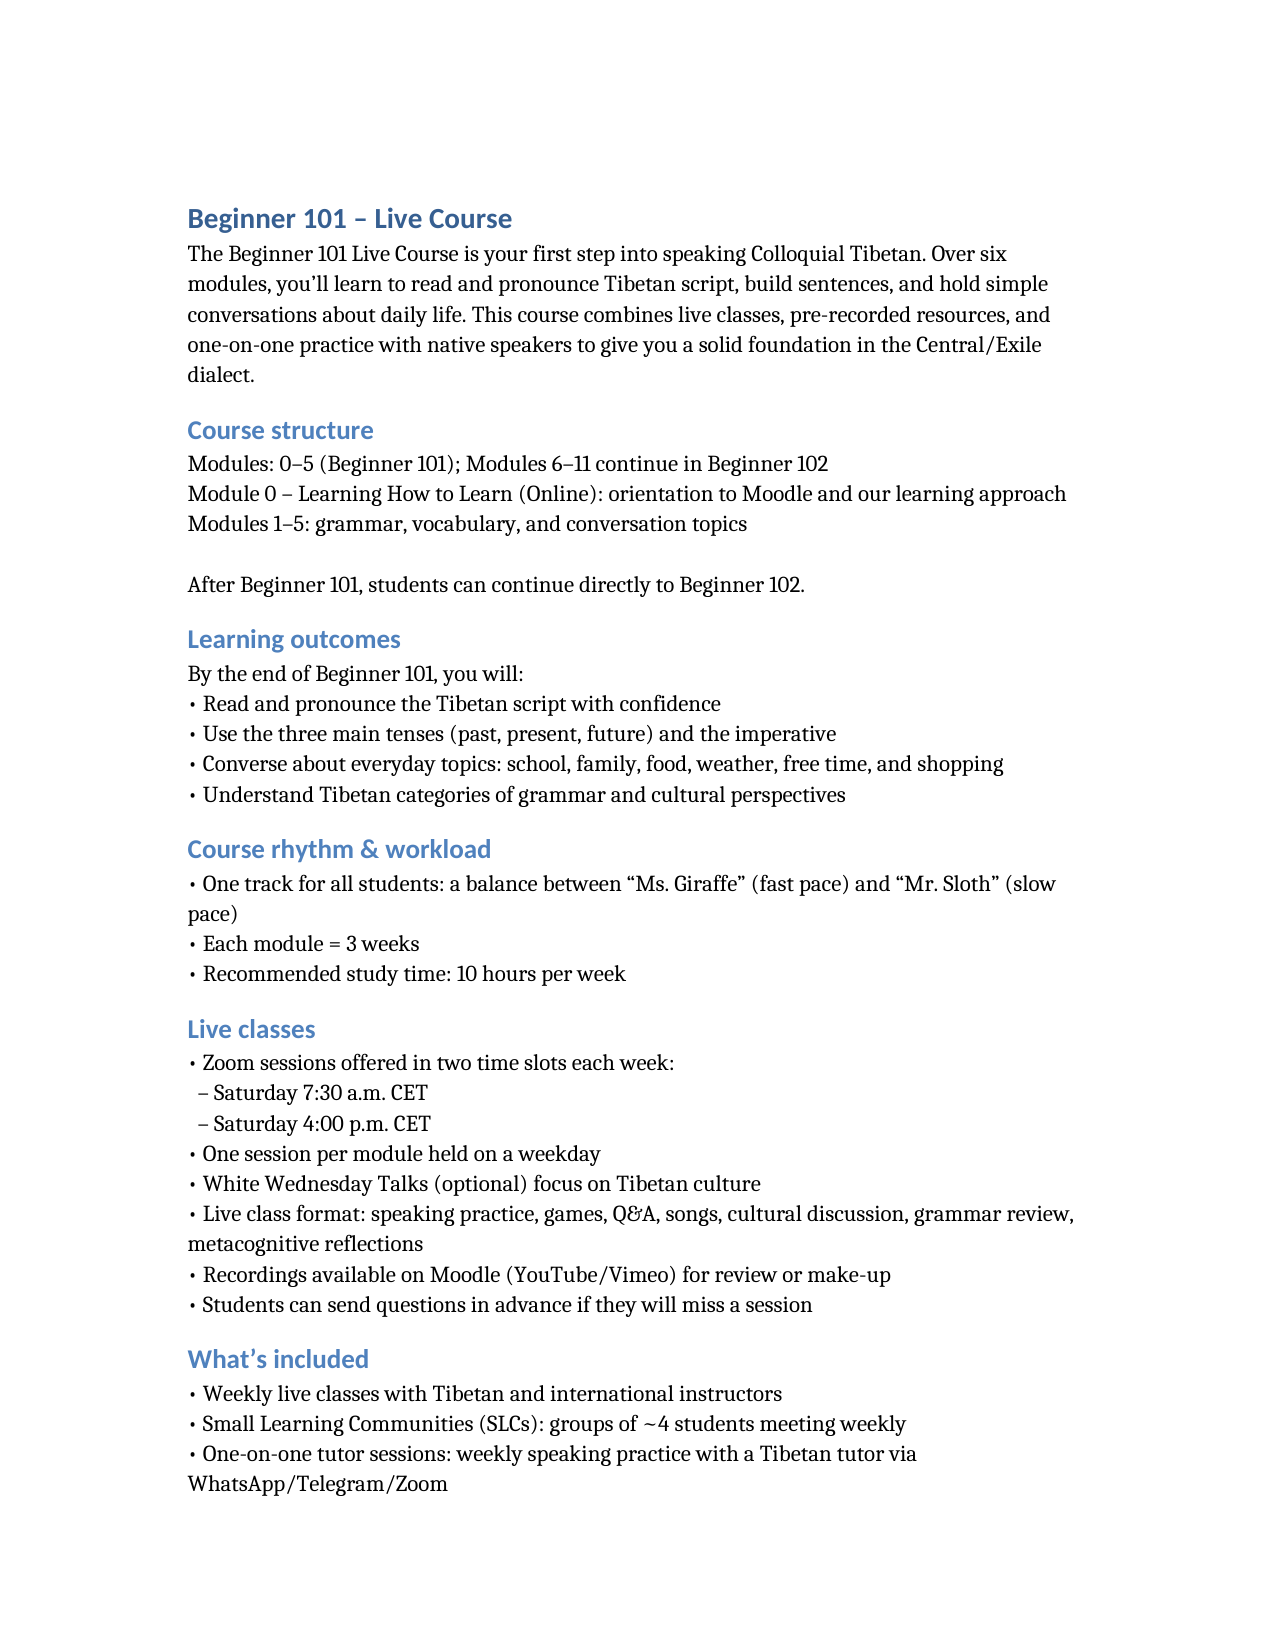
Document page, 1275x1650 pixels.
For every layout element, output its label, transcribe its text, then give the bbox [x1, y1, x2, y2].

subtitle Beginner 101 – Live Course [187, 200, 1087, 236]
text • One track for all students: a balance between “Ms. Giraffe” (fast pace) and “Mr. Sloth” (slow pace) • Each module = 3 weeks • Recommended study time: 10 hours per week [187, 870, 1087, 987]
text • Zoom sessions offered in two time slots each week: – Saturday 7:30 a.m. CET – Saturday 4:00 p.m. CET • One session per module held on a weekday • White Wednesday Talks (optional) focus on Tibetan culture • Live class format: speaking practice, games, Q&A, songs, cultural discussion, grammar review, metacognitive reflections • Recordings available on Moodle (YouTube/Vimeo) for review or make-up • Students can send questions in advance if they will miss a session [187, 1050, 1087, 1318]
subtitle Learning outcomes [187, 623, 1087, 656]
text The Beginner 101 Live Course is your first step into speaking Colloquial Tibetan. Over six modules, you’ll learn to read and pronounce Tibetan script, build sentences, and hold simple conversations about daily life. This course combines live classes, pre-recorded resources, and one-on-one practice with native speakers to give you a solid foundation in the Central/Exile dialect. [187, 241, 1087, 388]
text Modules: 0–5 (Beginner 101); Modules 6–11 continue in Beginner 102 Module 0 – Learning How to Learn (Online): orientation to Moodle and our learning approach Modules 1–5: grammar, vocabulary, and conversation topics After Beginner 101, students can continue directly to Beginner 102. [187, 451, 1087, 598]
text By the end of Beginner 101, you will: • Read and pronounce the Tibetan script with confidence • Use the three main tenses (past, present, future) and the imperative • Converse about everyday topics: school, family, food, weather, free time, and shopping • Understand Tibetan categories of grammar and cultural perspectives [187, 661, 1087, 808]
subtitle Live classes [187, 1012, 1087, 1045]
subtitle Course structure [187, 413, 1087, 446]
subtitle What’s included [187, 1343, 1087, 1376]
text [187, 1381, 1087, 1497]
subtitle Course rhythm & workload [187, 832, 1087, 865]
